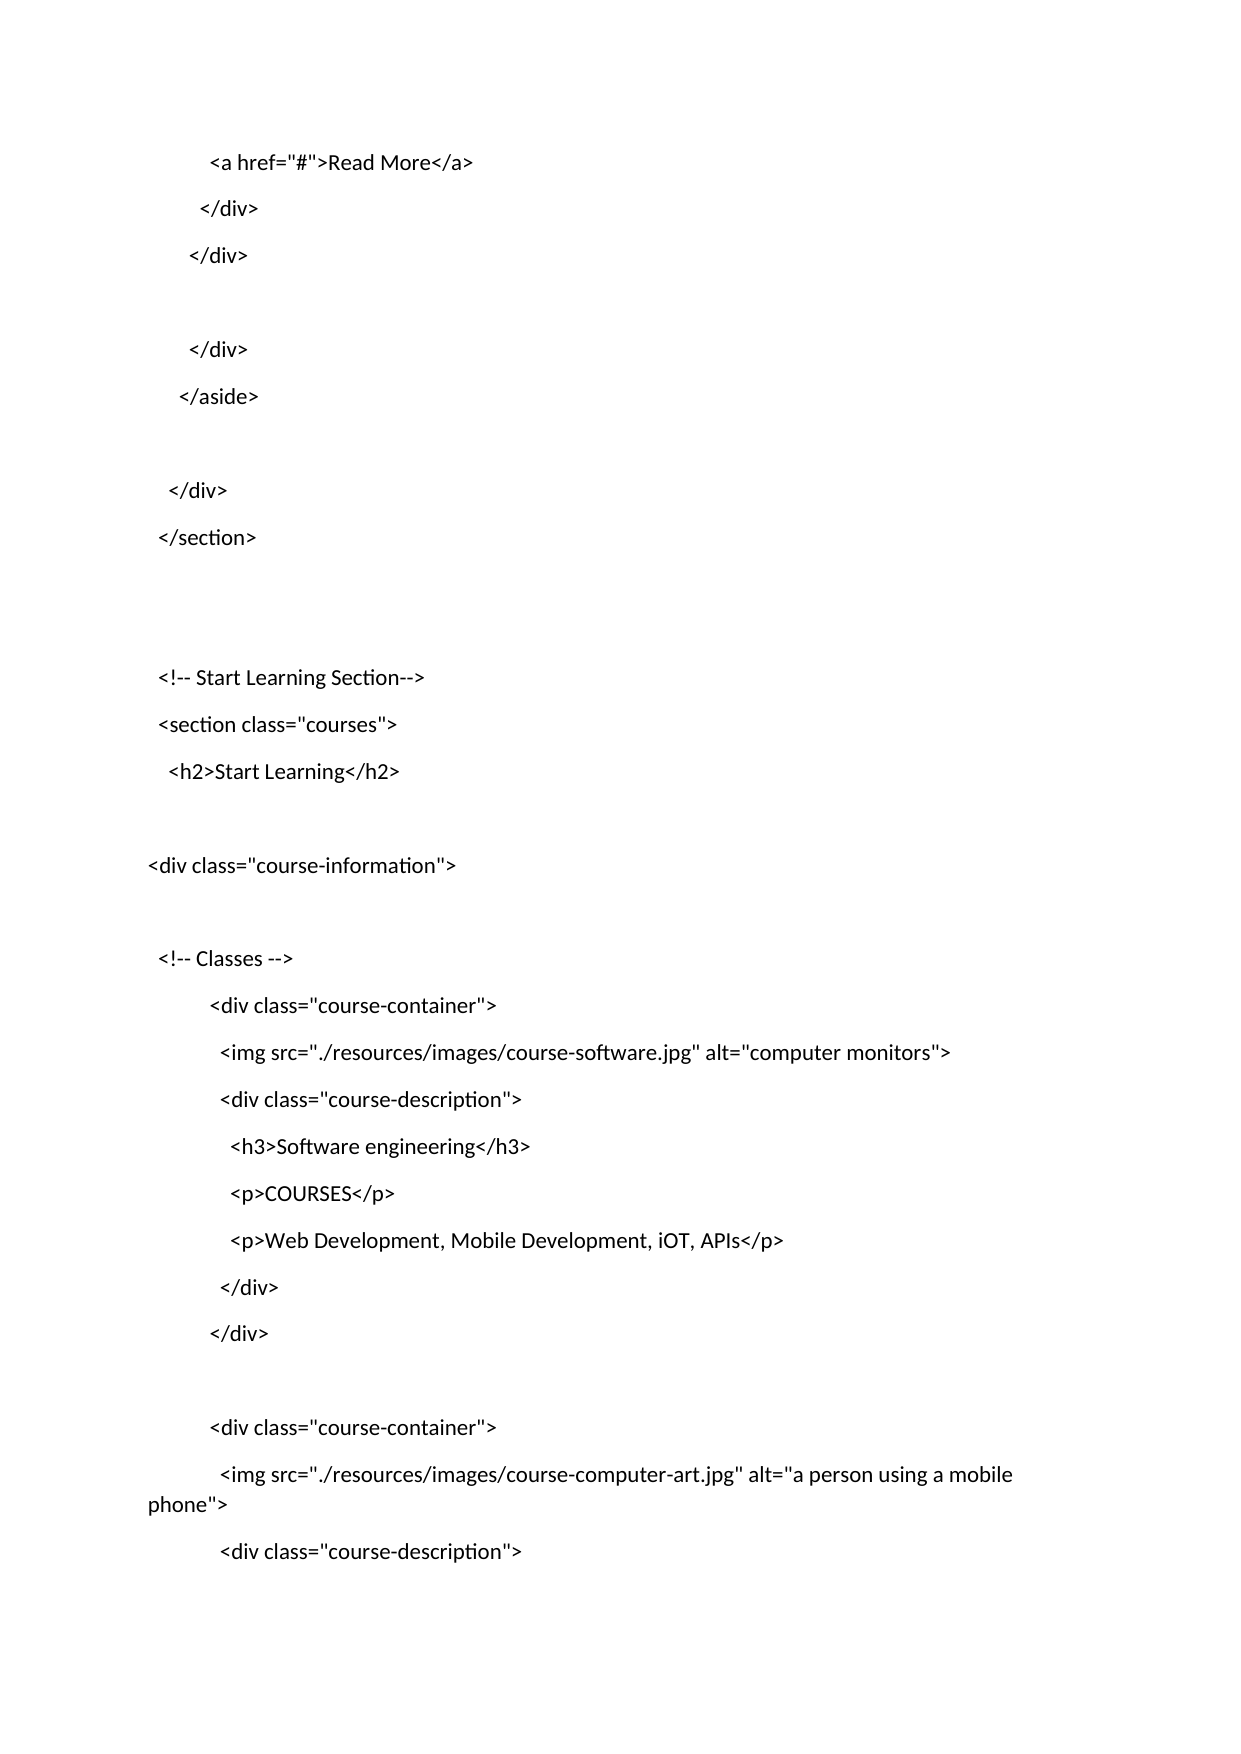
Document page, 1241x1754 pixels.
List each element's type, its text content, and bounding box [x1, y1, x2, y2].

text </div> [148, 476, 1093, 504]
text <!-- Classes --> [148, 944, 1093, 972]
text </div> [148, 335, 1093, 363]
text <div class="course-container"> [148, 1413, 1093, 1441]
text <img src="./resources/images/course-computer-art.jpg" alt="a person using a mobile phone"> [148, 1460, 1093, 1518]
text </section> [148, 523, 1093, 551]
text <h3>Software engineering</h3> [148, 1132, 1093, 1160]
text <p>COURSES</p> [148, 1179, 1093, 1207]
text </div> [148, 1319, 1093, 1347]
text <h2>Start Learning</h2> [148, 757, 1093, 785]
text </div> [148, 1273, 1093, 1301]
text <div class="course-description"> [148, 1537, 1093, 1565]
text <section class="courses"> [148, 710, 1093, 738]
text <img src="./resources/images/course-software.jpg" alt="computer monitors"> [148, 1038, 1093, 1066]
text <!-- Start Learning Section--> [148, 663, 1093, 691]
text <div class="course-description"> [148, 1085, 1093, 1113]
text <div class="course-information"> [148, 851, 1093, 879]
text <div class="course-container"> [148, 991, 1093, 1019]
text </aside> [148, 382, 1093, 410]
text </div> [148, 194, 1093, 222]
text <p>Web Development, Mobile Development, iOT, APIs</p> [148, 1226, 1093, 1254]
text </div> [148, 241, 1093, 269]
text <a href="#">Read More</a> [148, 148, 1093, 176]
